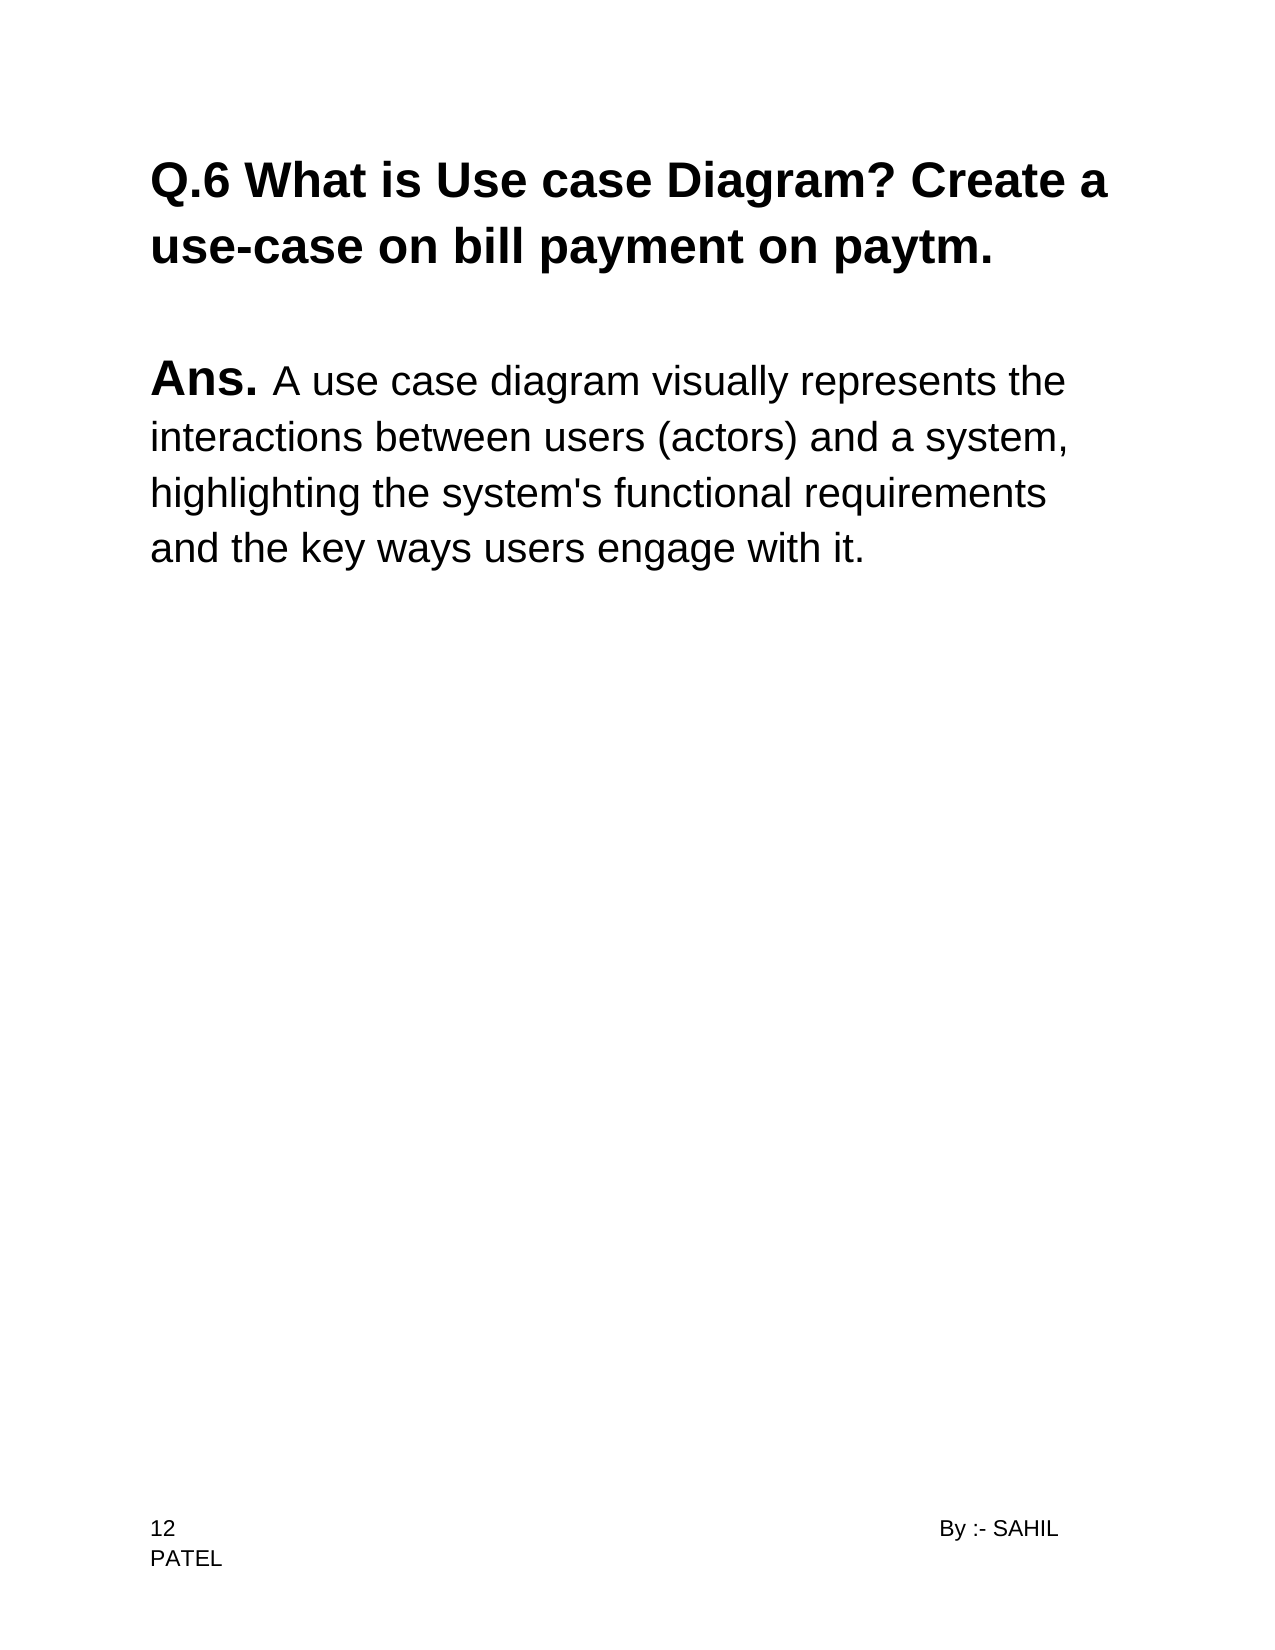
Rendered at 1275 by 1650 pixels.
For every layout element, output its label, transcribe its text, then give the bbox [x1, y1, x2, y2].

text Ans. A use case diagram visually represents the interactions between users (actors) and a system, highlighting the system's functional requirements and the key ways users engage with it. [150, 348, 1125, 571]
text Q.6 What is Use case Diagram? Create a use-case on bill payment on paytm. [150, 150, 1125, 273]
